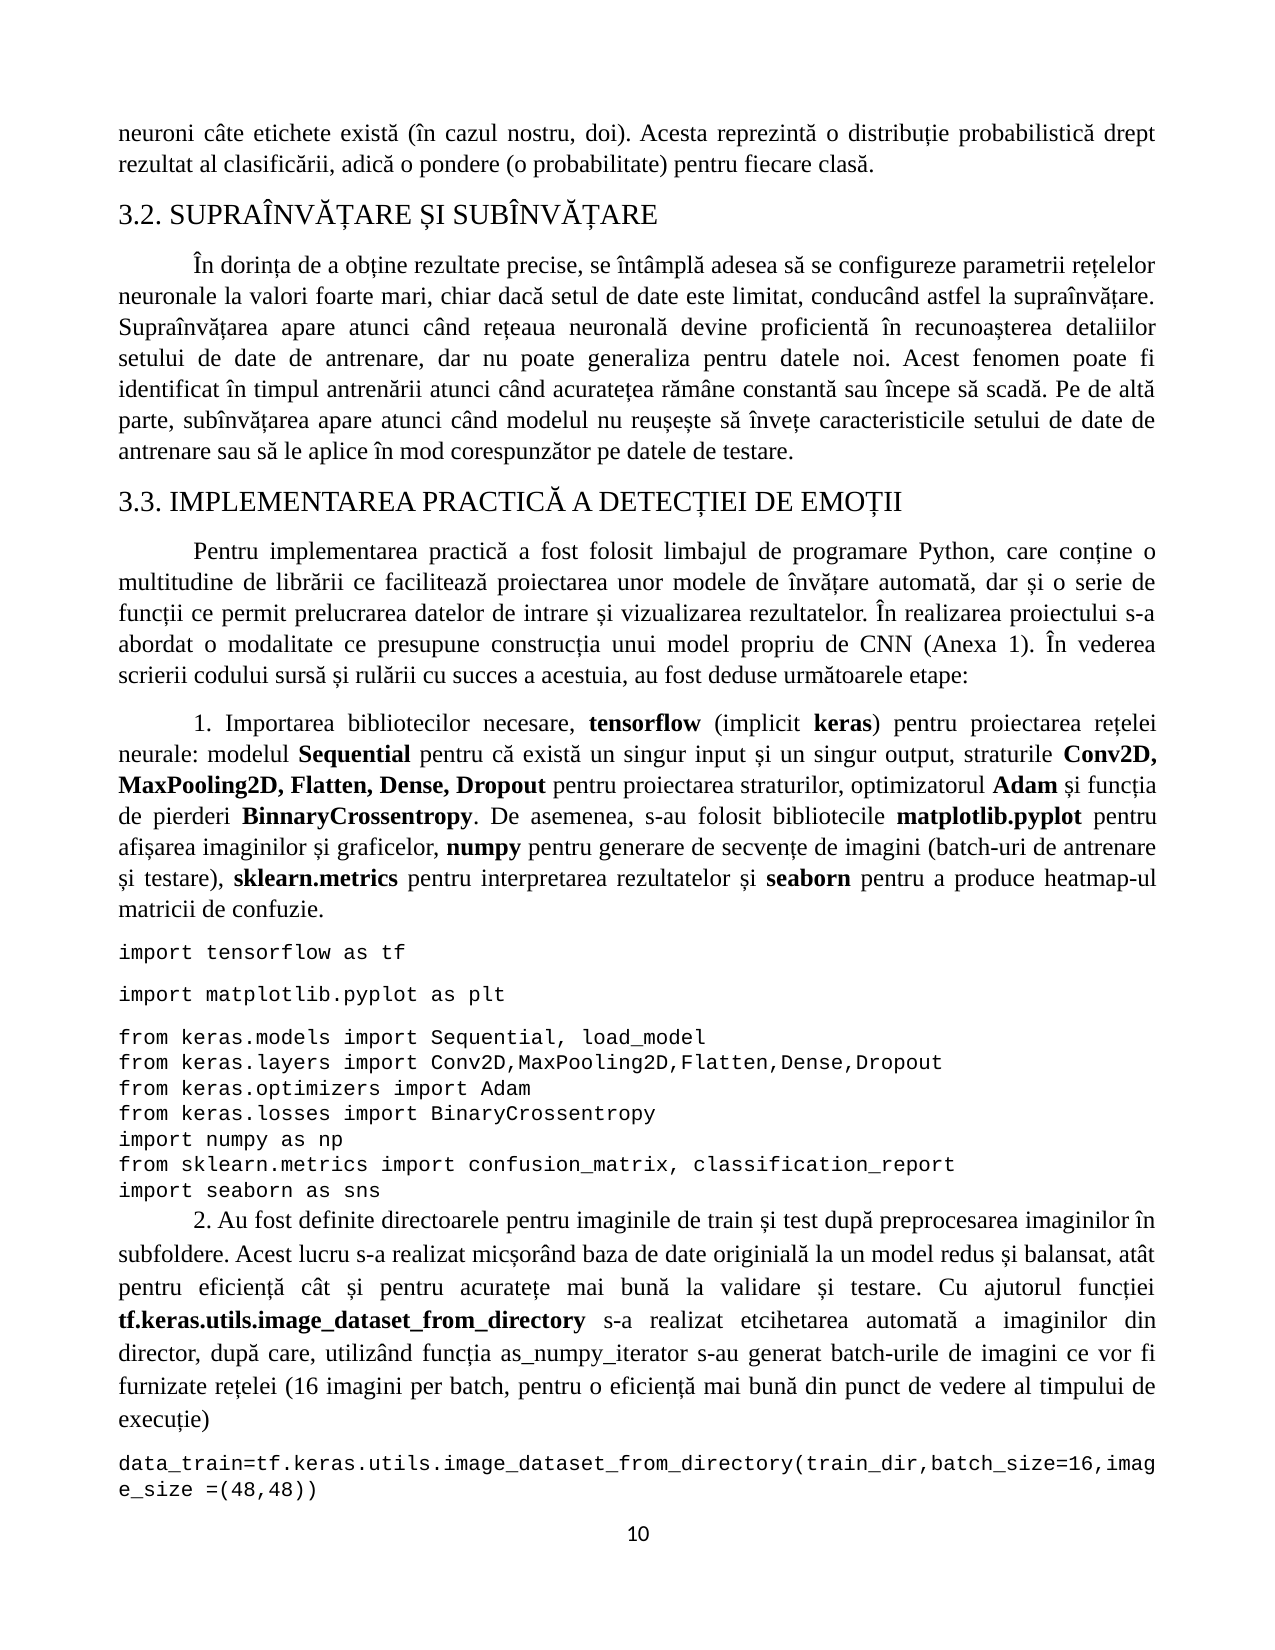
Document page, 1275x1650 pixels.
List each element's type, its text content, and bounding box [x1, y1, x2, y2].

text import seaborn as sns [118, 1180, 1157, 1203]
text 3.3. IMPLEMENTAREA PRACTICĂ A DETECȚIEI DE EMOȚII [118, 484, 1157, 517]
text from keras.optimizers import Adam [118, 1078, 1157, 1101]
text import numpy as np [118, 1129, 1157, 1152]
text from keras.losses import BinaryCrossentropy [118, 1103, 1157, 1127]
text 3.2. SUPRAÎNVĂȚARE ȘI SUBÎNVĂȚARE [118, 197, 1157, 230]
text from keras.layers import Conv2D,MaxPooling2D,Flatten,Dense,Dropout [118, 1052, 1157, 1076]
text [118, 118, 1157, 178]
text import matplotlib.pyplot as plt [118, 984, 1157, 1008]
text 2. Au fost definite directoarele pentru imaginile de train și test după preprocesarea imaginilor în subfoldere. Acest lucru s-a realizat micșorând baza de date originială la un model redus și balansat, atât pentru eficiență cât și pentru acuratețe mai bună la validare și testare. Cu ajutorul funcției tf.keras.utils.image_dataset_from_directory s-a realizat etcihetarea automată a imaginilor din director, după care, utilizând funcția as_numpy_iterator s-au generat batch-urile de imagini ce vor fi furnizate rețelei (16 imagini per batch, pentru o eficiență mai bună din punct de vedere al timpului de execuție) [118, 1206, 1157, 1432]
text import tensorflow as tf [118, 942, 1157, 966]
text from sklearn.metrics import confusion_matrix, classification_report [118, 1154, 1157, 1178]
text from keras.models import Sequential, load_model [118, 1027, 1157, 1050]
text data_train=tf.keras.utils.image_dataset_from_directory(train_dir,batch_size=16,image_size =(48,48)) [118, 1453, 1157, 1503]
text În dorința de a obține rezultate precise, se întâmplă adesea să se configureze parametrii rețelelor neuronale la valori foarte mari, chiar dacă setul de date este limitat, conducând astfel la supraînvățare. Supraînvățarea apare atunci când rețeaua neuronală devine proficientă în recunoașterea detaliilor setului de date de antrenare, dar nu poate generaliza pentru datele noi. Acest fenomen poate fi identificat în timpul antrenării atunci când acuratețea rămâne constantă sau începe să scadă. Pe de altă parte, subînvățarea apare atunci când modelul nu reușește să învețe caracteristicile setului de date de antrenare sau să le aplice în mod corespunzător pe datele de testare. [118, 250, 1157, 465]
text Pentru implementarea practică a fost folosit limbajul de programare Python, care conține o multitudine de librării ce facilitează proiectarea unor modele de învățare automată, dar și o serie de funcții ce permit prelucrarea datelor de intrare și vizualizarea rezultatelor. În realizarea proiectului s-a abordat o modalitate ce presupune construcția unui model propriu de CNN (Anexa 1). În vederea scrierii codului sursă și rulării cu succes a acestuia, au fost deduse următoarele etape: [118, 536, 1157, 689]
text 1. Importarea bibliotecilor necesare, tensorflow (implicit keras) pentru proiectarea rețelei neurale: modelul Sequential pentru că există un singur input și un singur output, straturile Conv2D, MaxPooling2D, Flatten, Dense, Dropout pentru proiectarea straturilor, optimizatorul Adam și funcția de pierderi BinnaryCrossentropy. De asemenea, s-au folosit bibliotecile matplotlib.pyplot pentru afișarea imaginilor și graficelor, numpy pentru generare de secvențe de imagini (batch-uri de antrenare și testare), sklearn.metrics pentru interpretarea rezultatelor și seaborn pentru a produce heatmap-ul matricii de confuzie. [118, 708, 1157, 923]
